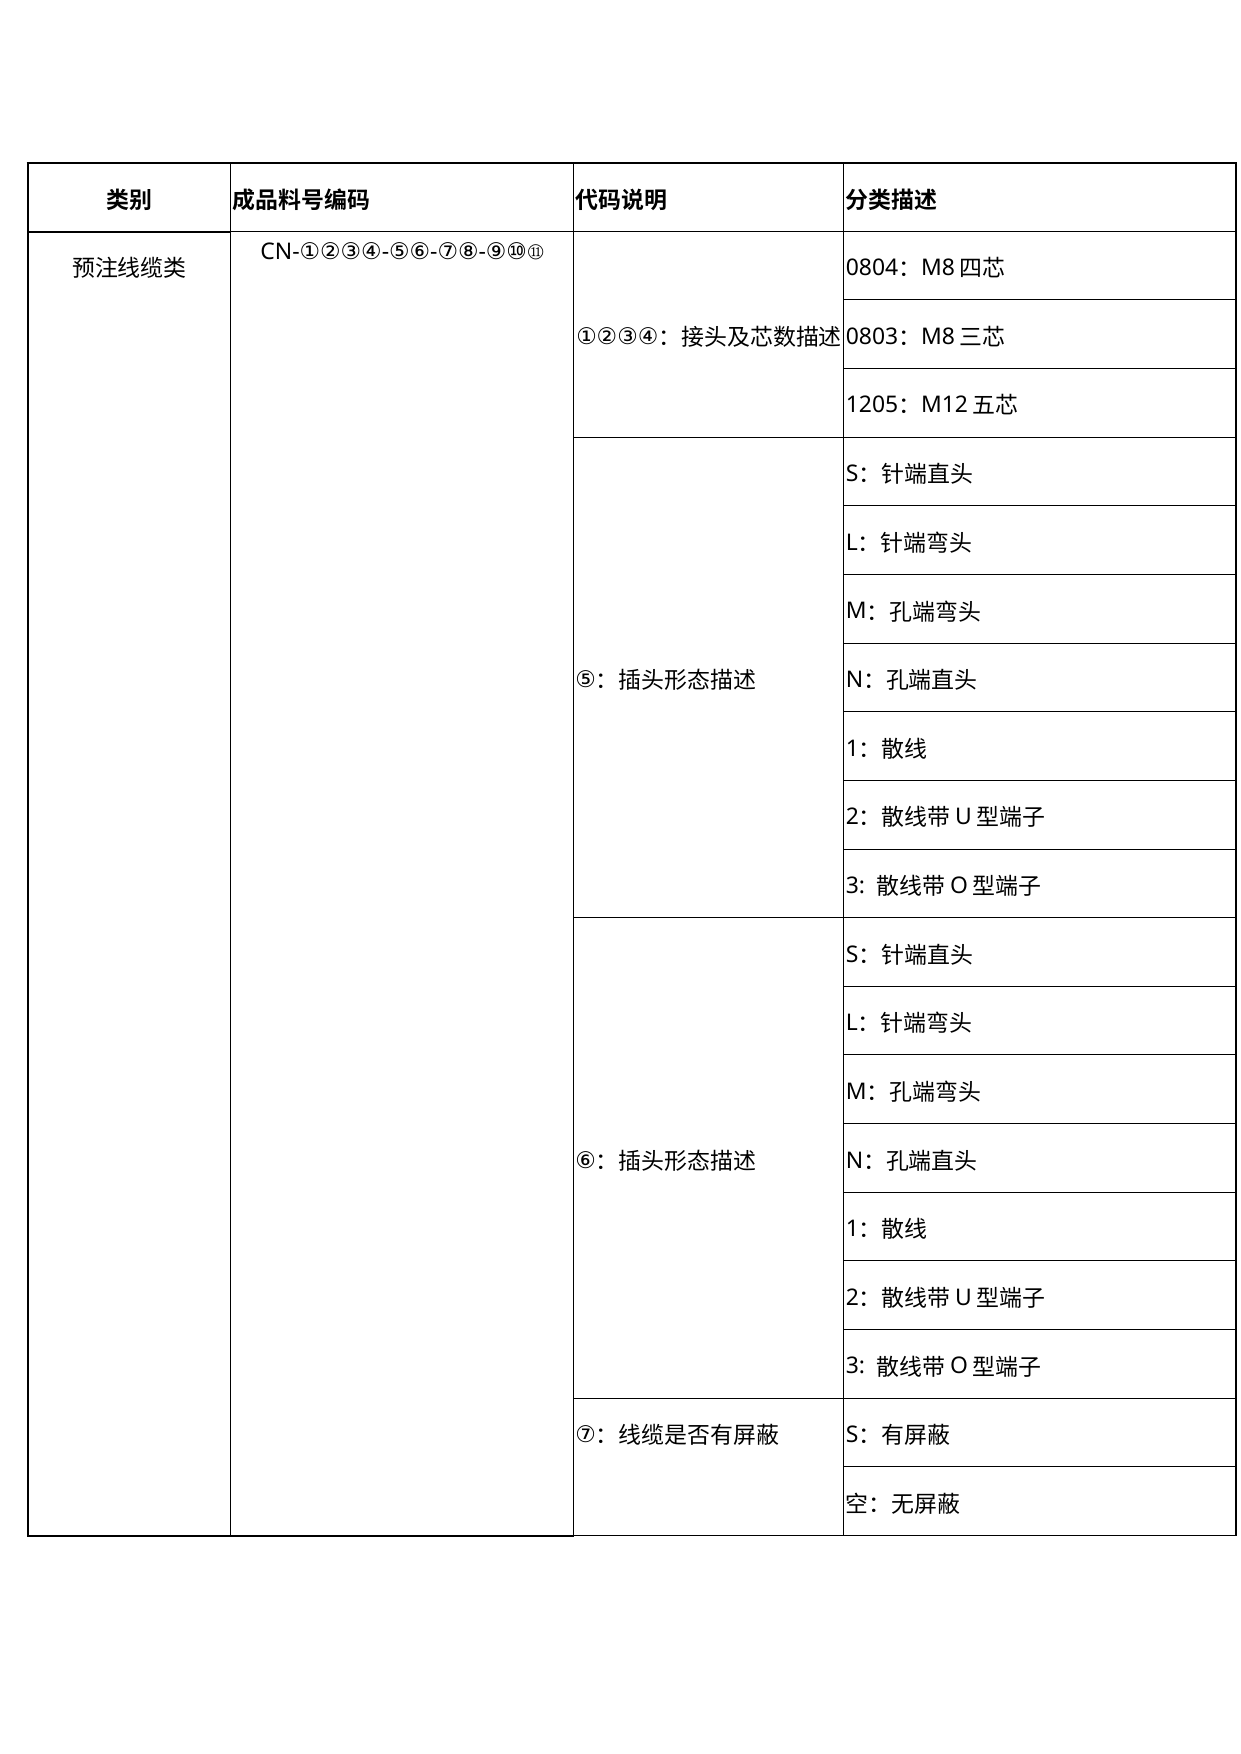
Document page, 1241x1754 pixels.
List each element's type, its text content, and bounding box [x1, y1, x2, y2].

table_header 分类描述 [844, 164, 1235, 231]
table_cell S：有屏蔽 [844, 1399, 1235, 1466]
table_cell 1205：M12五芯 [844, 369, 1235, 437]
table_cell 1：散线 [844, 1193, 1235, 1260]
table_cell L：针端弯头 [844, 987, 1235, 1054]
table_cell 1：散线 [844, 712, 1235, 780]
table_header 成品料号编码 [231, 164, 573, 231]
table_cell 2：散线带U型端子 [844, 781, 1235, 848]
table_cell ⑥：插头形态描述 [574, 918, 843, 1398]
table_cell ⑦：线缆是否有屏蔽 [574, 1399, 843, 1535]
table_cell ⑤：插头形态描述 [574, 438, 843, 917]
table_header 类别 [29, 164, 230, 231]
table_cell 0804：M8四芯 [844, 232, 1235, 299]
table_cell N：孔端直头 [844, 644, 1235, 711]
table_cell CN-①②③④-⑤⑥-⑦⑧-⑨⑩⑪ [231, 232, 573, 1535]
table_cell N：孔端直头 [844, 1124, 1235, 1192]
table_cell L：针端弯头 [844, 506, 1235, 574]
table_cell M：孔端弯头 [844, 575, 1235, 642]
table_cell 2：散线带U型端子 [844, 1261, 1235, 1329]
table_cell 0803：M8三芯 [844, 300, 1235, 368]
table_cell M：孔端弯头 [844, 1055, 1235, 1123]
table_cell ①②③④：接头及芯数描述 [574, 232, 843, 437]
table_cell 3: 散线带O型端子 [844, 850, 1235, 917]
table_header 代码说明 [574, 164, 843, 231]
table_cell 预注线缆类 [29, 233, 230, 1535]
table_cell S：针端直头 [844, 438, 1235, 505]
table_cell 3: 散线带O型端子 [844, 1330, 1235, 1398]
table_cell S：针端直头 [844, 918, 1235, 986]
table_cell 空：无屏蔽 [844, 1467, 1235, 1535]
